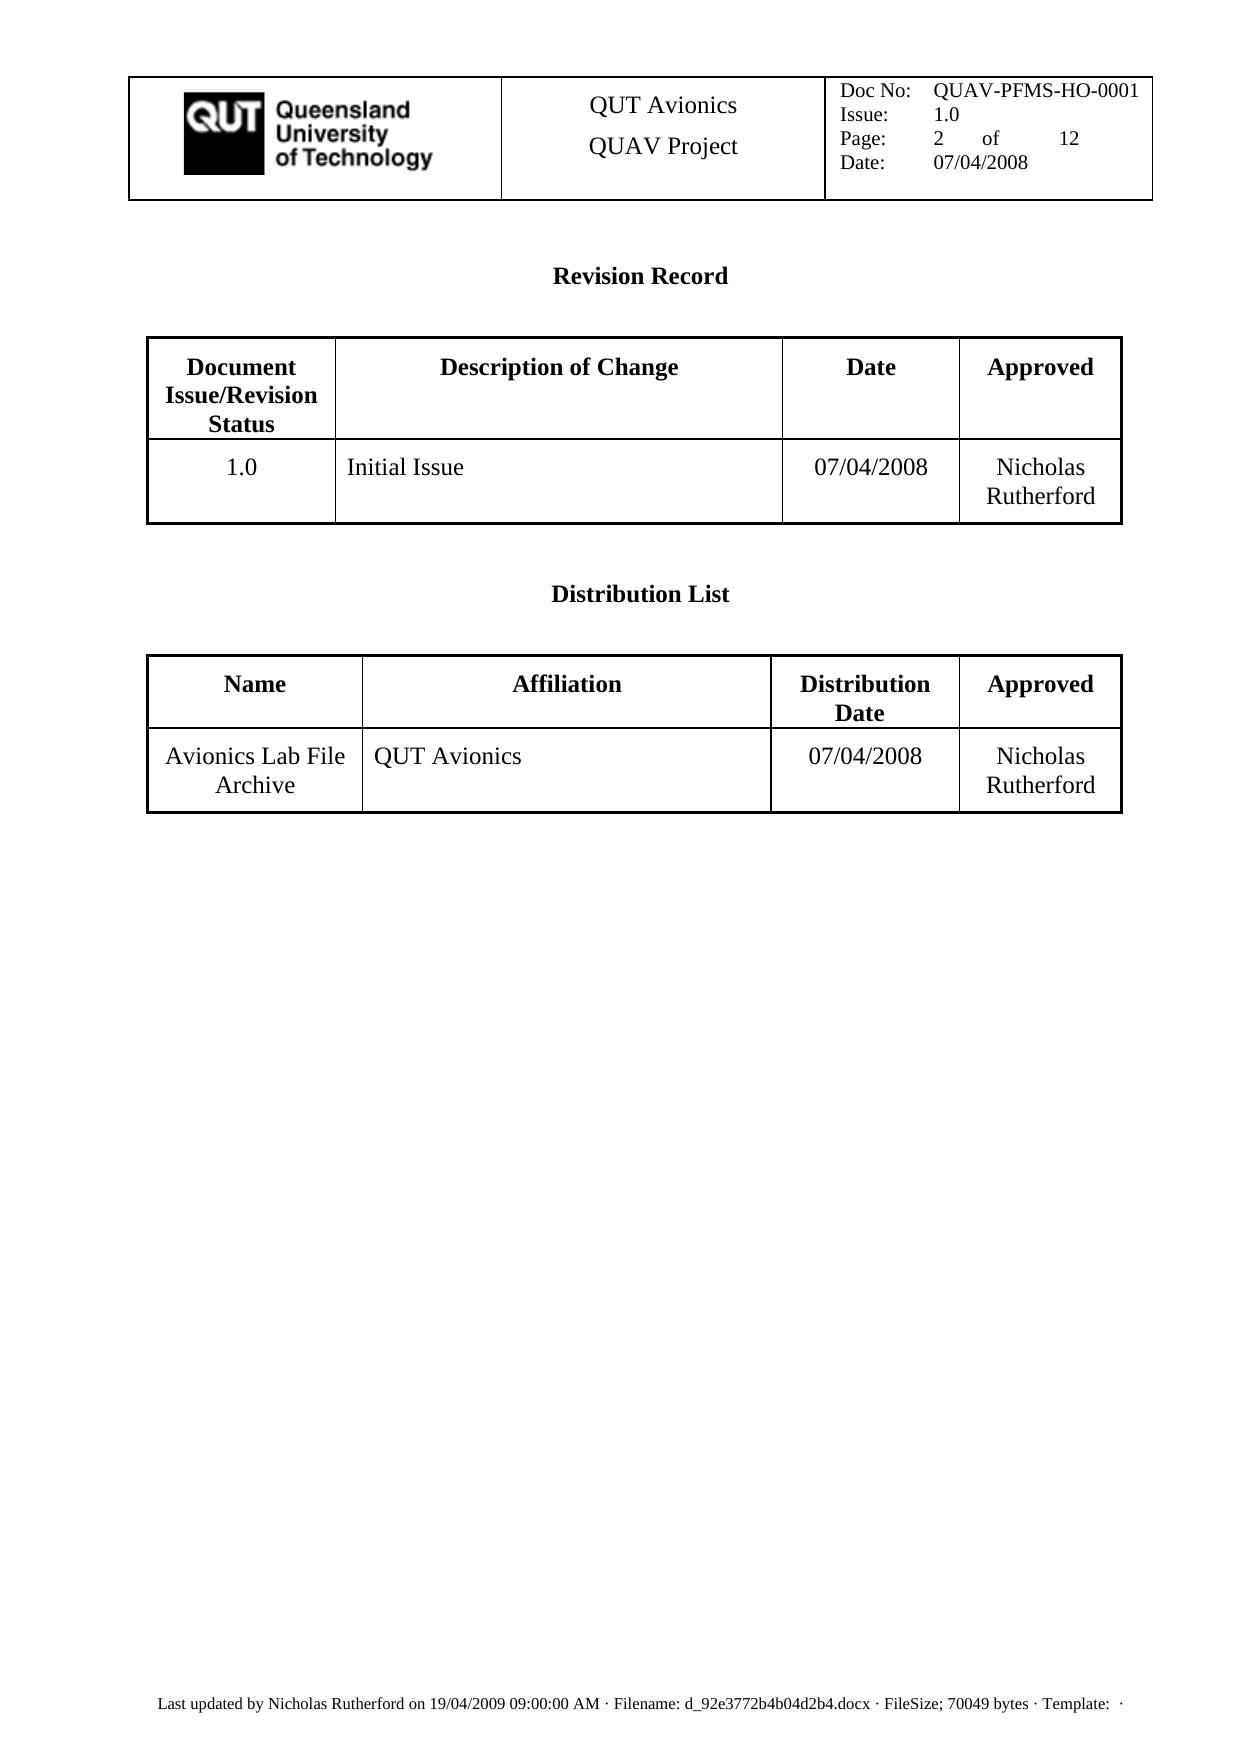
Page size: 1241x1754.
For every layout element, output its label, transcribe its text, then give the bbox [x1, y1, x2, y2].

table_header Name [149, 657, 362, 727]
table_header Affiliation [363, 657, 770, 727]
picture [183, 83, 477, 175]
table_header Approved [960, 657, 1120, 727]
table_header Document Issue/Revision Status [149, 339, 335, 438]
table_cell [149, 440, 335, 522]
table_cell [960, 440, 1120, 522]
table_cell Avionics Lab File Archive [149, 729, 362, 811]
table_header Description of Change [336, 339, 782, 438]
text Revision Record [147, 261, 1134, 290]
table_cell QUT Avionics [363, 729, 770, 811]
table_cell [772, 729, 959, 811]
table_cell [783, 440, 959, 522]
table_header Date [783, 339, 959, 438]
table_header Distribution Date [772, 657, 959, 727]
text Distribution List [147, 579, 1134, 608]
table_header Approved [960, 339, 1120, 438]
table_cell Initial Issue [336, 440, 782, 522]
table_cell [960, 729, 1120, 811]
